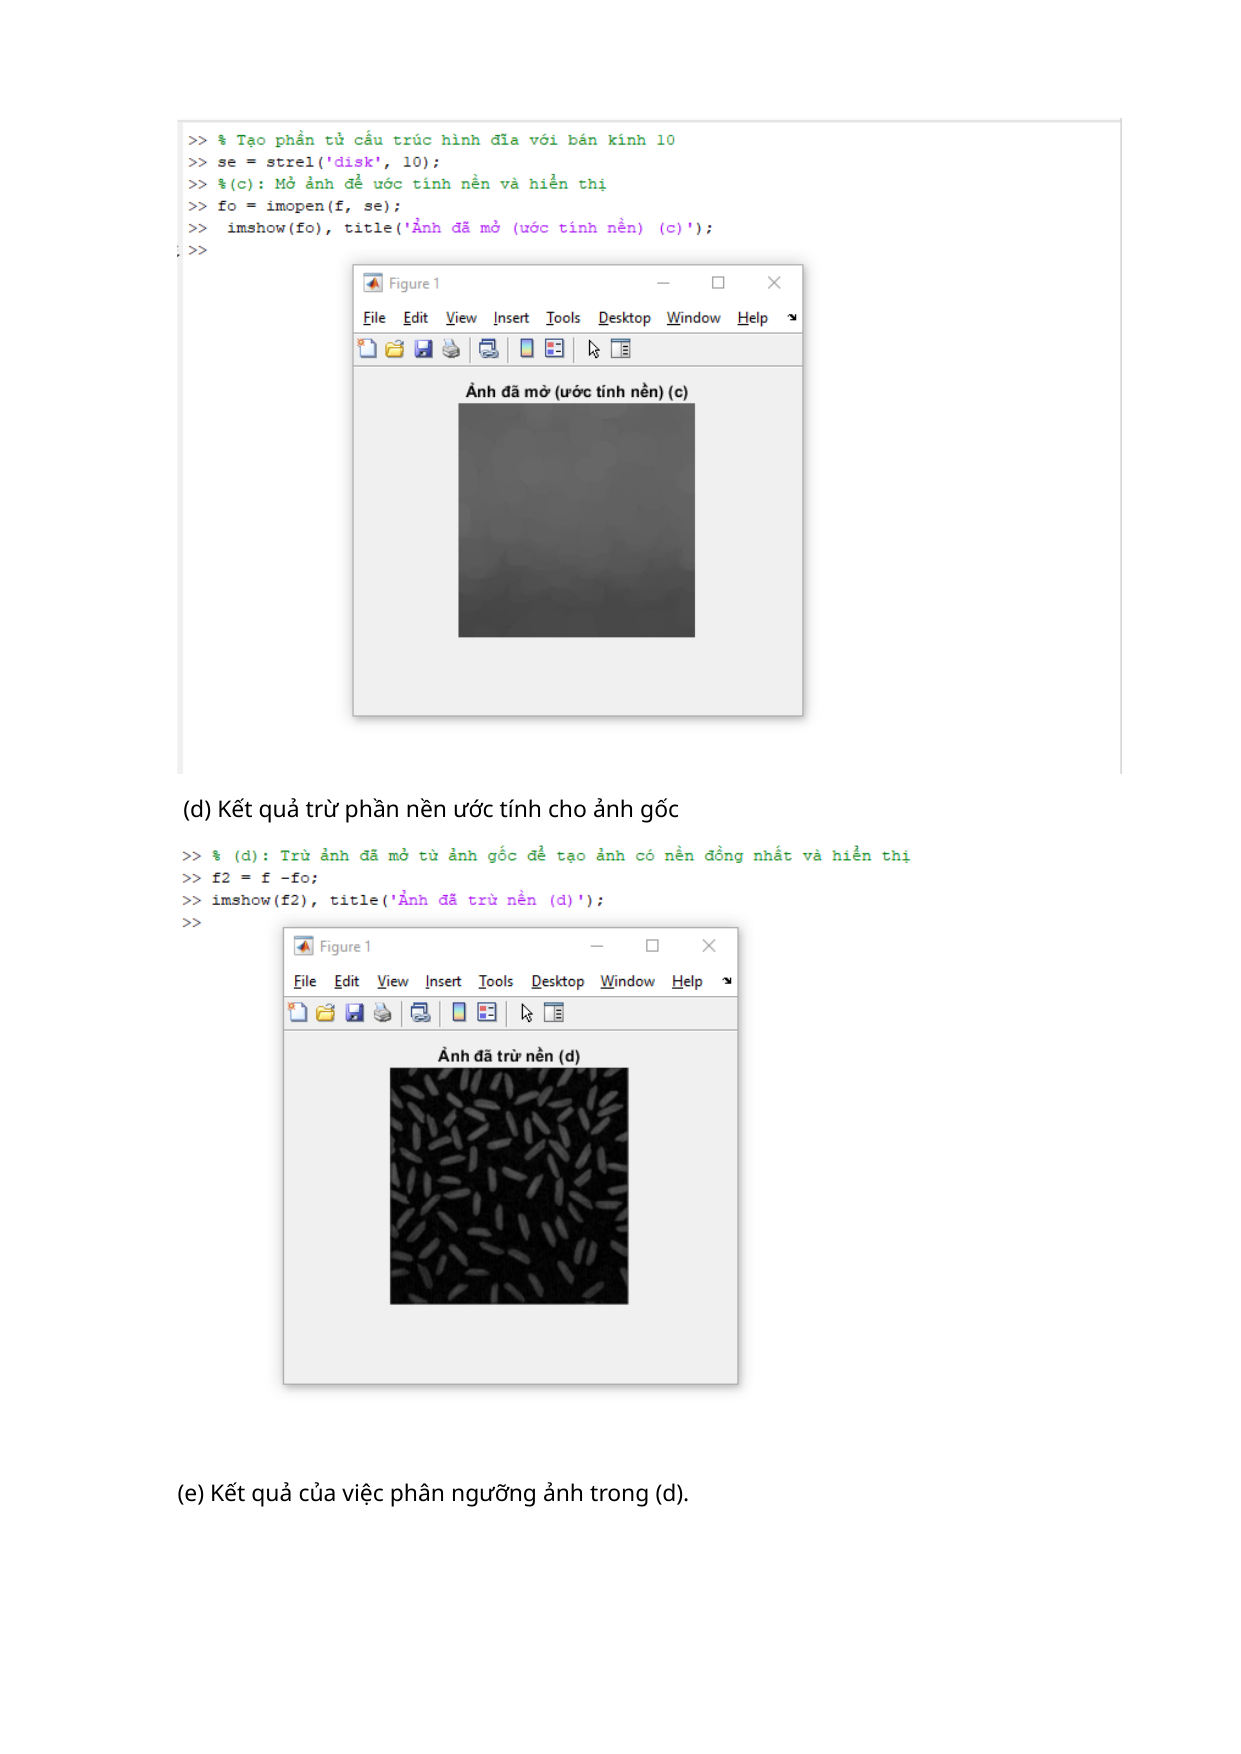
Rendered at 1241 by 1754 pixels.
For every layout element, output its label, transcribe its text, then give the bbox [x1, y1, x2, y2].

text (e) Kết quả của việc phân ngưỡng ảnh trong (d). [177, 1477, 1122, 1508]
picture [177, 842, 1123, 1459]
picture [177, 118, 1123, 774]
text (d) Kết quả trừ phần nền ước tính cho ảnh gốc [177, 792, 1122, 824]
